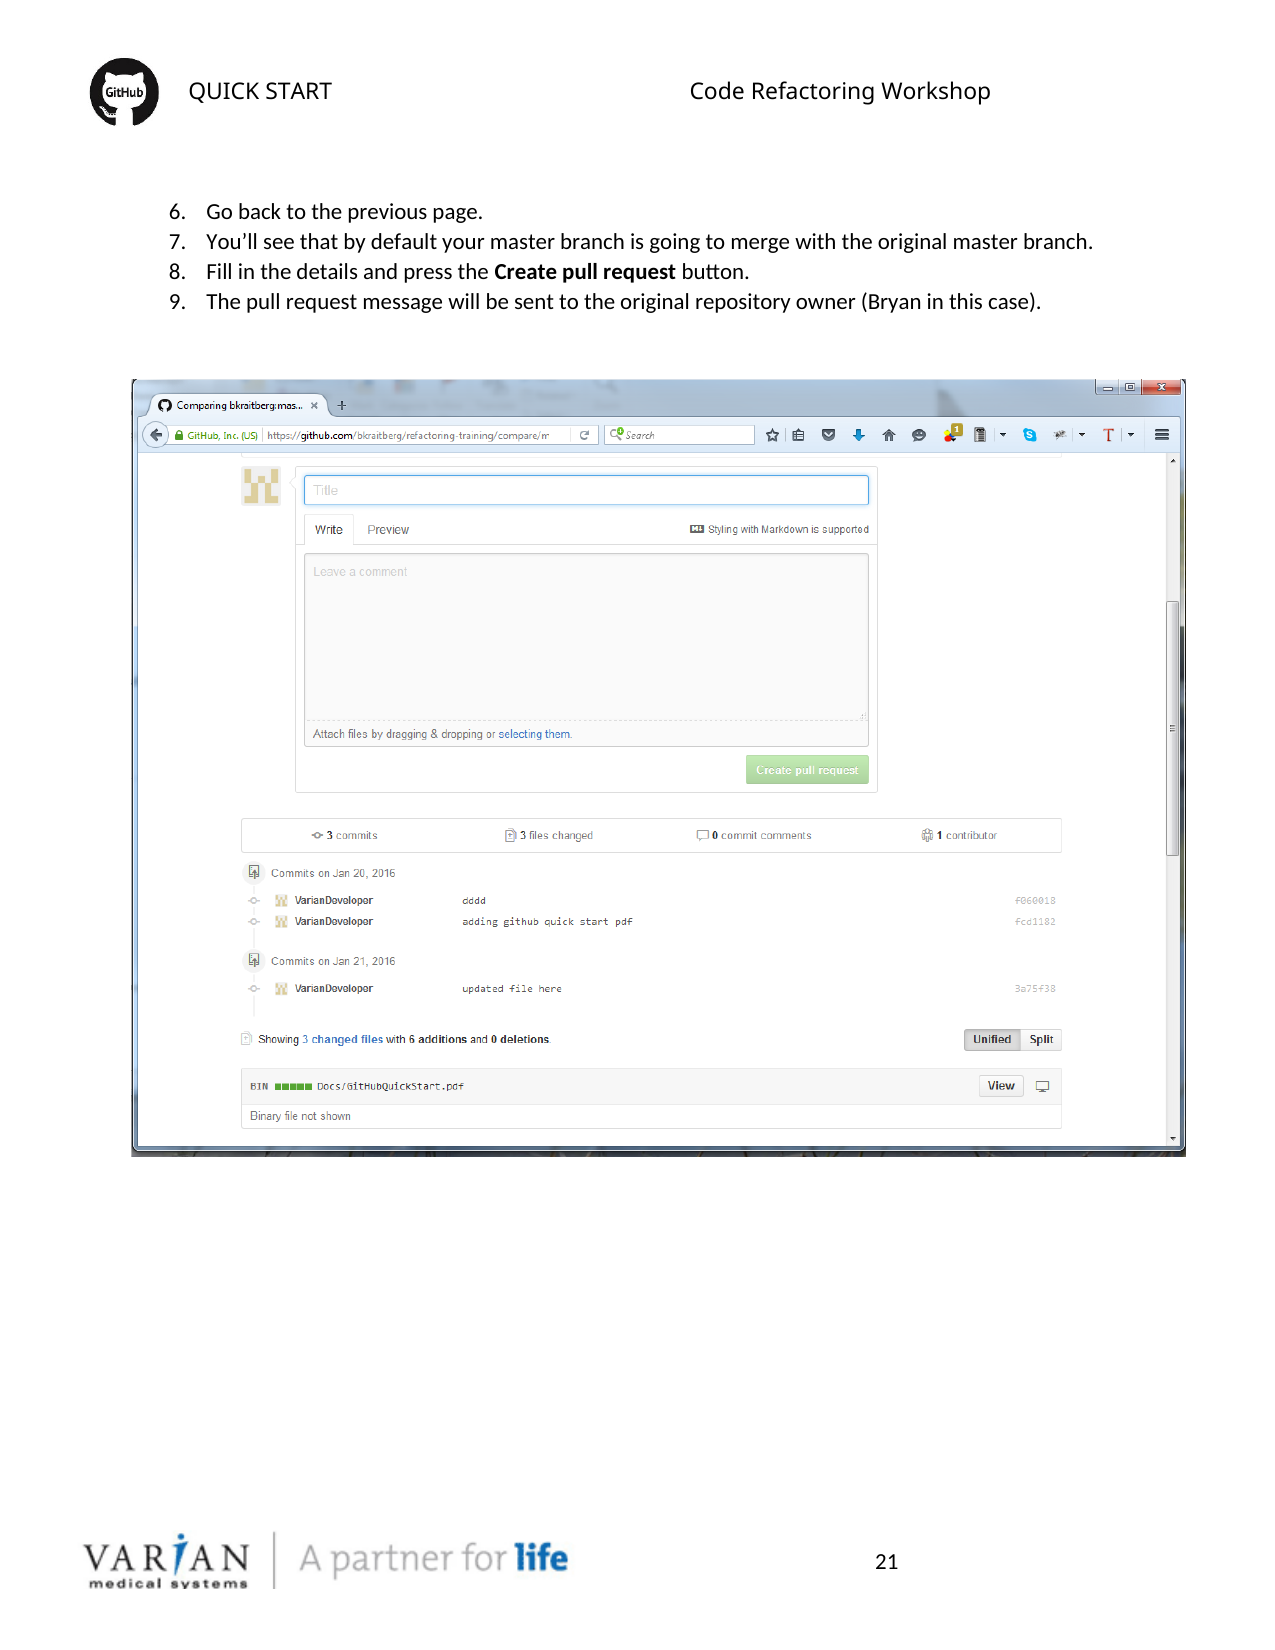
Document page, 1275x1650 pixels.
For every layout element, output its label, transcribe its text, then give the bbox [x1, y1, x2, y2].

picture [87, 54, 161, 129]
list You’ll see that by default your master branch is going to merge with the original master branch. [169, 227, 1228, 255]
list Go back to the previous page. [169, 197, 1228, 225]
picture [131, 379, 1186, 1157]
picture [59, 1529, 580, 1589]
list The pull request message will be sent to the original repository owner (Bryan in this case). [169, 287, 1228, 316]
list Fill in the details and press the Create pull request button. [169, 257, 1228, 285]
